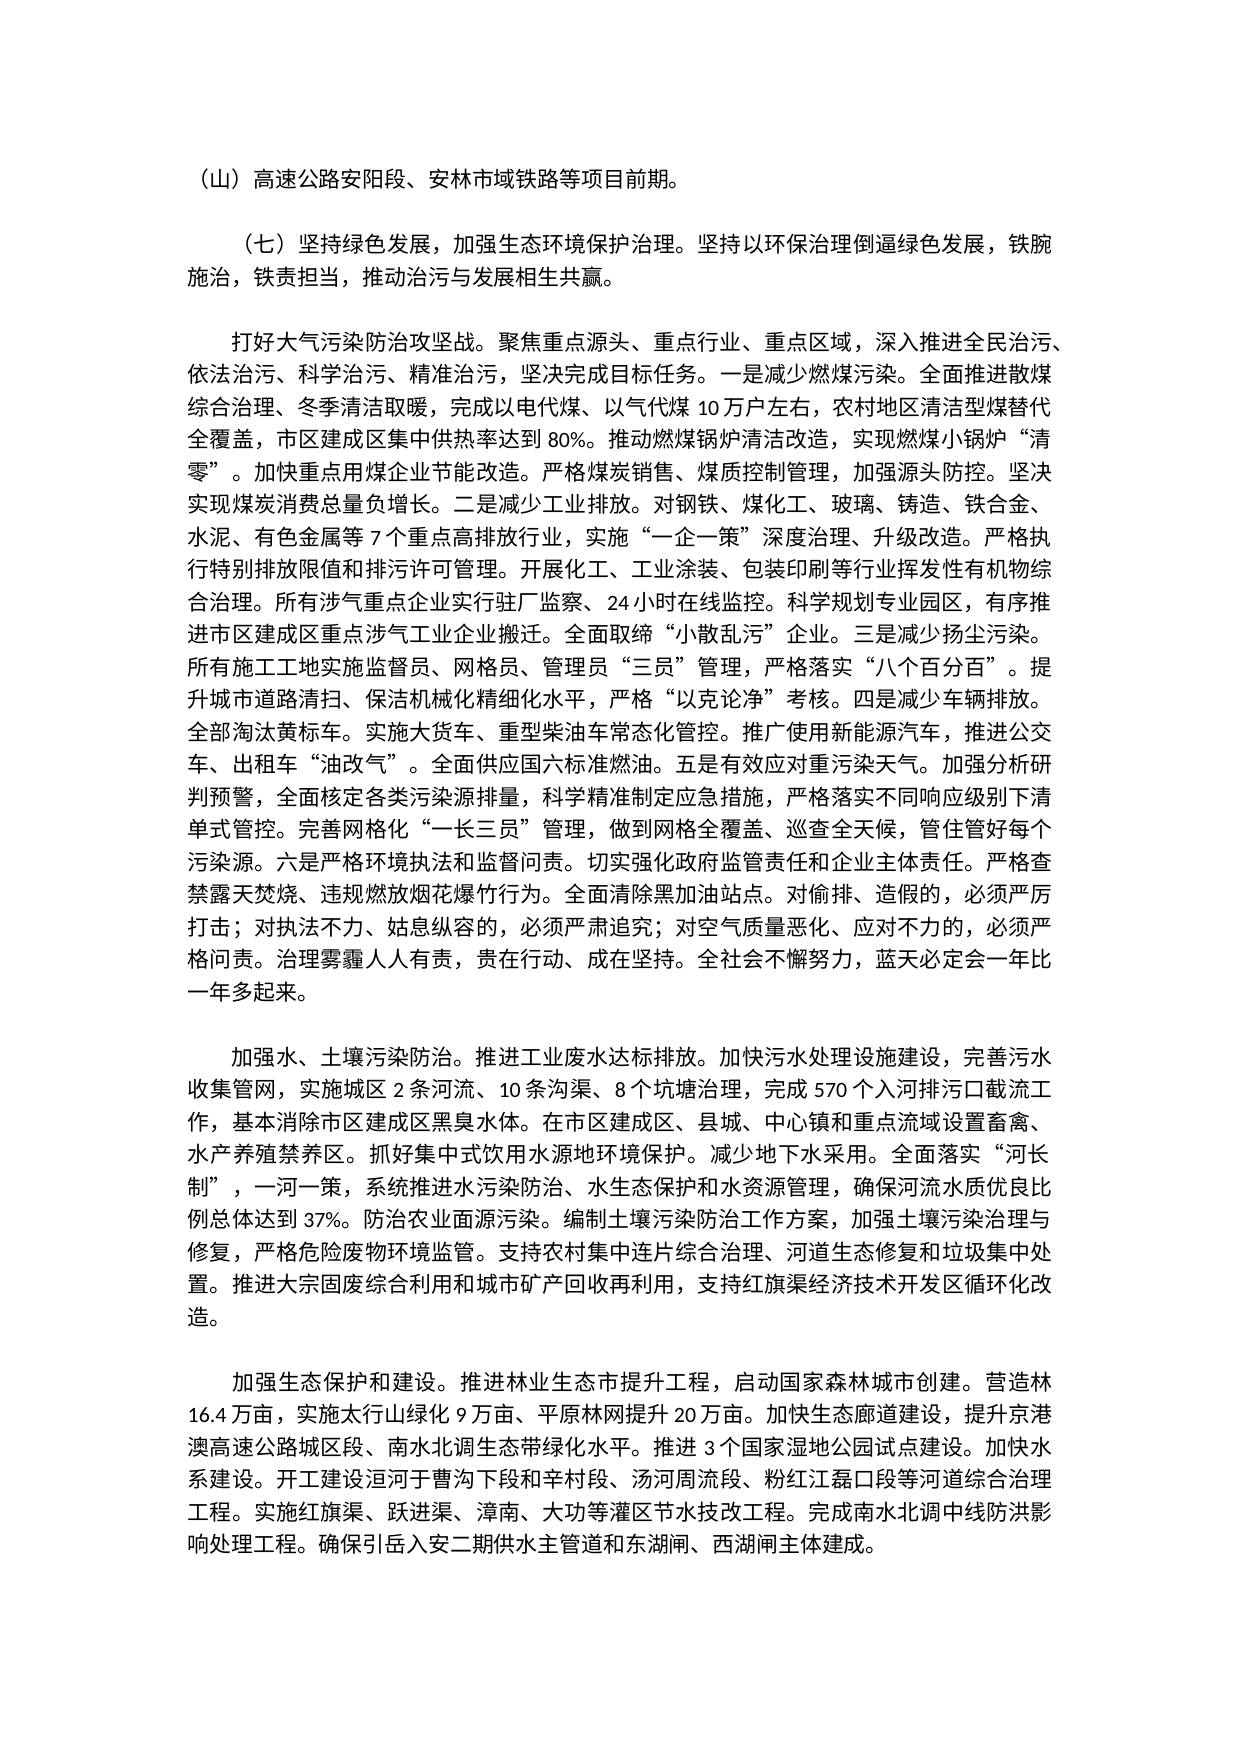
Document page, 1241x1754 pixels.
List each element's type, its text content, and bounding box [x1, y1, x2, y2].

text 打好大气污染防治攻坚战。聚焦重点源头、重点行业、重点区域，深入推进全民治污、依法治污、科学治污、精准治污，坚决完成目标任务。一是减少燃煤污染。全面推进散煤综合治理、冬季清洁取暖，完成以电代煤、以气代煤10万户左右，农村地区清洁型煤替代全覆盖，市区建成区集中供热率达到80%。推动燃煤锅炉清洁改造，实现燃煤小锅炉“清零”。加快重点用煤企业节能改造。严格煤炭销售、煤质控制管理，加强源头防控。坚决实现煤炭消费总量负增长。二是减少工业排放。对钢铁、煤化工、玻璃、铸造、铁合金、水泥、有色金属等7个重点高排放行业，实施“一企一策”深度治理、升级改造。严格执行特别排放限值和排污许可管理。开展化工、工业涂装、包装印刷等行业挥发性有机物综合治理。所有涉气重点企业实行驻厂监察、24小时在线监控。科学规划专业园区，有序推进市区建成区重点涉气工业企业搬迁。全面取缔“小散乱污”企业。三是减少扬尘污染。所有施工工地实施监督员、网格员、管理员“三员”管理，严格落实“八个百分百”。提升城市道路清扫、保洁机械化精细化水平，严格“以克论净”考核。四是减少车辆排放。全部淘汰黄标车。实施大货车、重型柴油车常态化管控。推广使用新能源汽车，推进公交车、出租车“油改气”。全面供应国六标准燃油。五是有效应对重污染天气。加强分析研判预警，全面核定各类污染源排量，科学精准制定应急措施，严格落实不同响应级别下清单式管控。完善网格化“一长三员”管理，做到网格全覆盖、巡查全天候，管住管好每个污染源。六是严格环境执法和监督问责。切实强化政府监管责任和企业主体责任。严格查禁露天焚烧、违规燃放烟花爆竹行为。全面清除黑加油站点。对偷排、造假的，必须严厉打击；对执法不力、姑息纵容的，必须严肃追究；对空气质量恶化、应对不力的，必须严格问责。治理雾霾人人有责，贵在行动、成在坚持。全社会不懈努力，蓝天必定会一年比一年多起来。 [187, 324, 1053, 1007]
text 加强生态保护和建设。推进林业生态市提升工程，启动国家森林城市创建。营造林16.4万亩，实施太行山绿化9万亩、平原林网提升20万亩。加快生态廊道建设，提升京港澳高速公路城区段、南水北调生态带绿化水平。推进3个国家湿地公园试点建设。加快水系建设。开工建设洹河于曹沟下段和辛村段、汤河周流段、粉红江磊口段等河道综合治理工程。实施红旗渠、跃进渠、漳南、大功等灌区节水技改工程。完成南水北调中线防洪影响处理工程。确保引岳入安二期供水主管道和东湖闸、西湖闸主体建成。 [187, 1364, 1053, 1559]
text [187, 162, 1053, 194]
text 加强水、土壤污染防治。推进工业废水达标排放。加快污水处理设施建设，完善污水收集管网，实施城区2条河流、10条沟渠、8个坑塘治理，完成570个入河排污口截流工作，基本消除市区建成区黑臭水体。在市区建成区、县城、中心镇和重点流域设置畜禽、水产养殖禁养区。抓好集中式饮用水源地环境保护。减少地下水采用。全面落实“河长制”，一河一策，系统推进水污染防治、水生态保护和水资源管理，确保河流水质优良比例总体达到37%。防治农业面源污染。编制土壤污染防治工作方案，加强土壤污染治理与修复，严格危险废物环境监管。支持农村集中连片综合治理、河道生态修复和垃圾集中处置。推进大宗固废综合利用和城市矿产回收再利用，支持红旗渠经济技术开发区循环化改造。 [187, 1039, 1053, 1332]
text （七）坚持绿色发展，加强生态环境保护治理。坚持以环保治理倒逼绿色发展，铁腕施治，铁责担当，推动治污与发展相生共赢。 [187, 227, 1053, 292]
